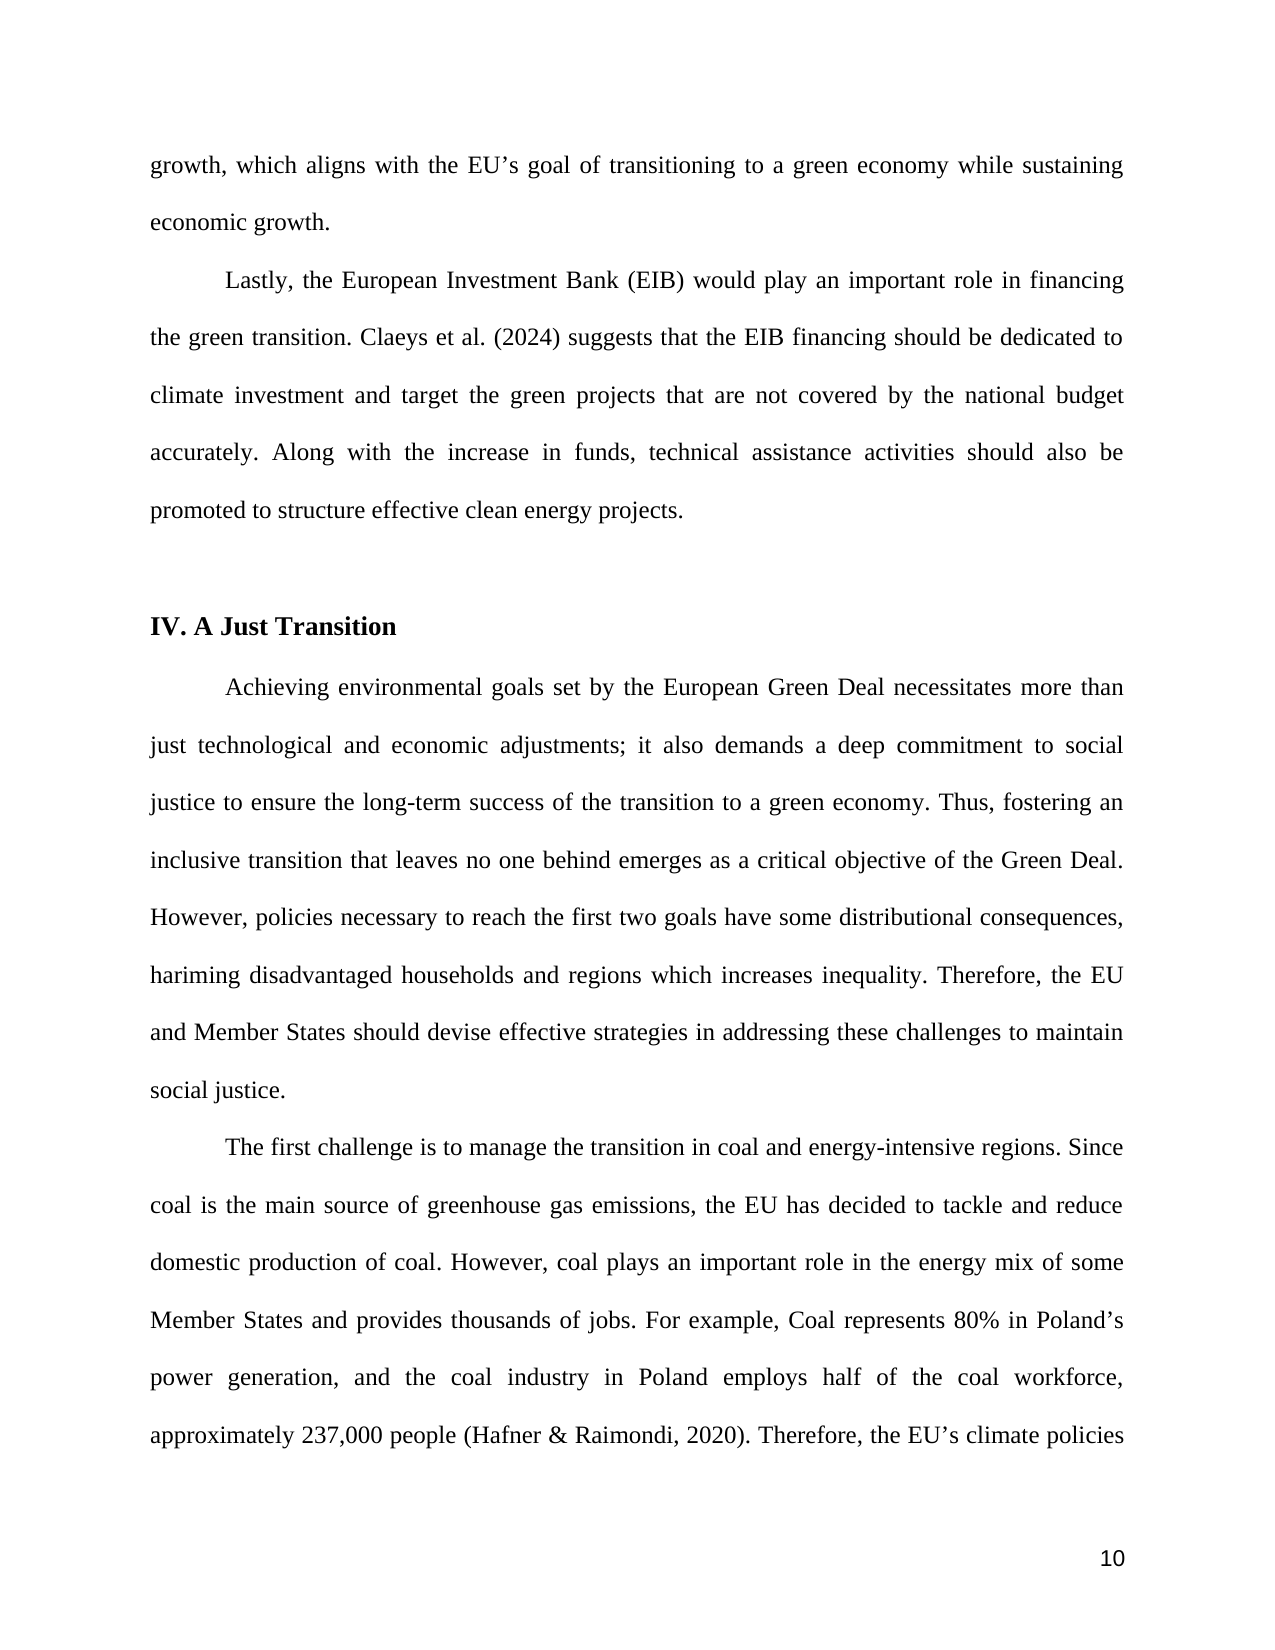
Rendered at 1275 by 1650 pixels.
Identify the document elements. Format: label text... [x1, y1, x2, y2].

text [150, 150, 1125, 236]
text Achieving environmental goals set by the European Green Deal necessitates more than just technological and economic adjustments; it also demands a deep commitment to social justice to ensure the long-term success of the transition to a green economy. Thus, fostering an inclusive transition that leaves no one behind emerges as a critical objective of the Green Deal. However, policies necessary to reach the first two goals have some distributional consequences, hariming disadvantaged households and regions which increases inequality. Therefore, the EU and Member States should devise effective strategies in addressing these challenges to maintain social justice. [150, 672, 1125, 1103]
text Lastly, the European Investment Bank (EIB) would play an important role in financing the green transition. Claeys et al. (2024) suggests that the EIB financing should be dedicated to climate investment and target the green projects that are not covered by the national budget accurately. Along with the increase in funds, technical assistance activities should also be promoted to structure effective clean energy projects. [150, 265, 1125, 524]
text IV. A Just Transition [150, 610, 1125, 641]
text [150, 1132, 1125, 1448]
